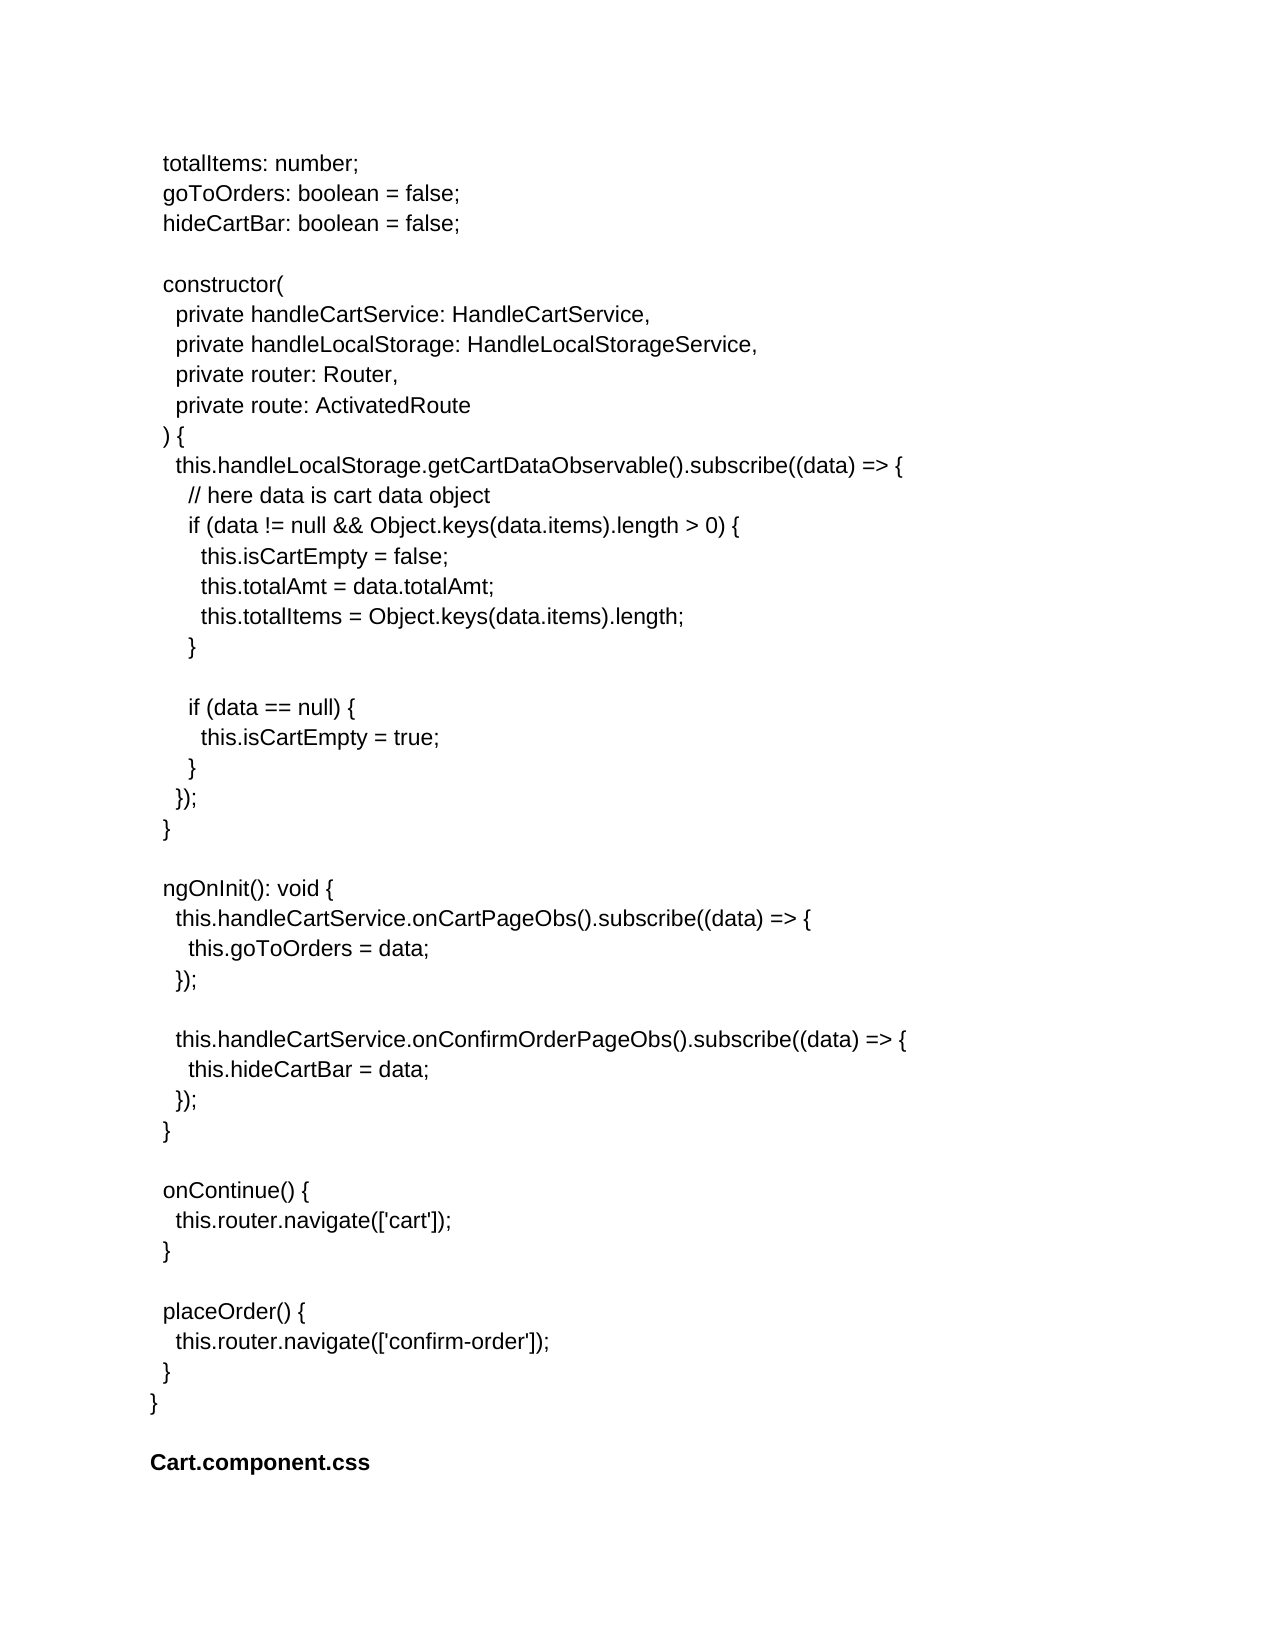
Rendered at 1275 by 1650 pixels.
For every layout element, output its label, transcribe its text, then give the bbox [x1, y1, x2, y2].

text // here data is cart data object [150, 482, 1125, 509]
text }); [150, 1086, 1125, 1113]
text onContinue() { [150, 1177, 1125, 1203]
text placeOrder() { [150, 1298, 1125, 1324]
text constructor( [150, 271, 1125, 297]
text this.totalAmt = data.totalAmt; [150, 573, 1125, 599]
text if (data == null) { [150, 694, 1125, 720]
text if (data != null && Object.keys(data.items).length > 0) { [150, 512, 1125, 539]
text this.isCartEmpty = false; [150, 543, 1125, 569]
text this.handleLocalStorage.getCartDataObservable().subscribe((data) => { [150, 452, 1125, 478]
text this.hideCartBar = data; [150, 1056, 1125, 1083]
text this.handleCartService.onCartPageObs().subscribe((data) => { [150, 905, 1125, 932]
text Cart.component.css [150, 1449, 1125, 1475]
text private handleCartService: HandleCartService, [150, 301, 1125, 327]
text ngOnInit(): void { [150, 875, 1125, 901]
text this.router.navigate(['cart']); [150, 1207, 1125, 1234]
text this.goToOrders = data; [150, 935, 1125, 962]
text private router: Router, [150, 361, 1125, 388]
text goToOrders: boolean = false; [150, 180, 1125, 207]
text private route: ActivatedRoute [150, 392, 1125, 418]
text this.handleCartService.onConfirmOrderPageObs().subscribe((data) => { [150, 1026, 1125, 1052]
text }); [150, 966, 1125, 992]
text }); [150, 784, 1125, 811]
text this.totalItems = Object.keys(data.items).length; [150, 603, 1125, 629]
text } [150, 1237, 1125, 1264]
text ) { [150, 422, 1125, 448]
text } [150, 1388, 1125, 1415]
text } [150, 1117, 1125, 1143]
text this.router.navigate(['confirm-order']); [150, 1328, 1125, 1354]
text this.isCartEmpty = true; [150, 724, 1125, 750]
text totalItems: number; [150, 150, 1125, 176]
text } [150, 1358, 1125, 1385]
text hideCartBar: boolean = false; [150, 210, 1125, 237]
text } [150, 754, 1125, 781]
text private handleLocalStorage: HandleLocalStorageService, [150, 331, 1125, 358]
text } [150, 633, 1125, 660]
text } [150, 814, 1125, 841]
